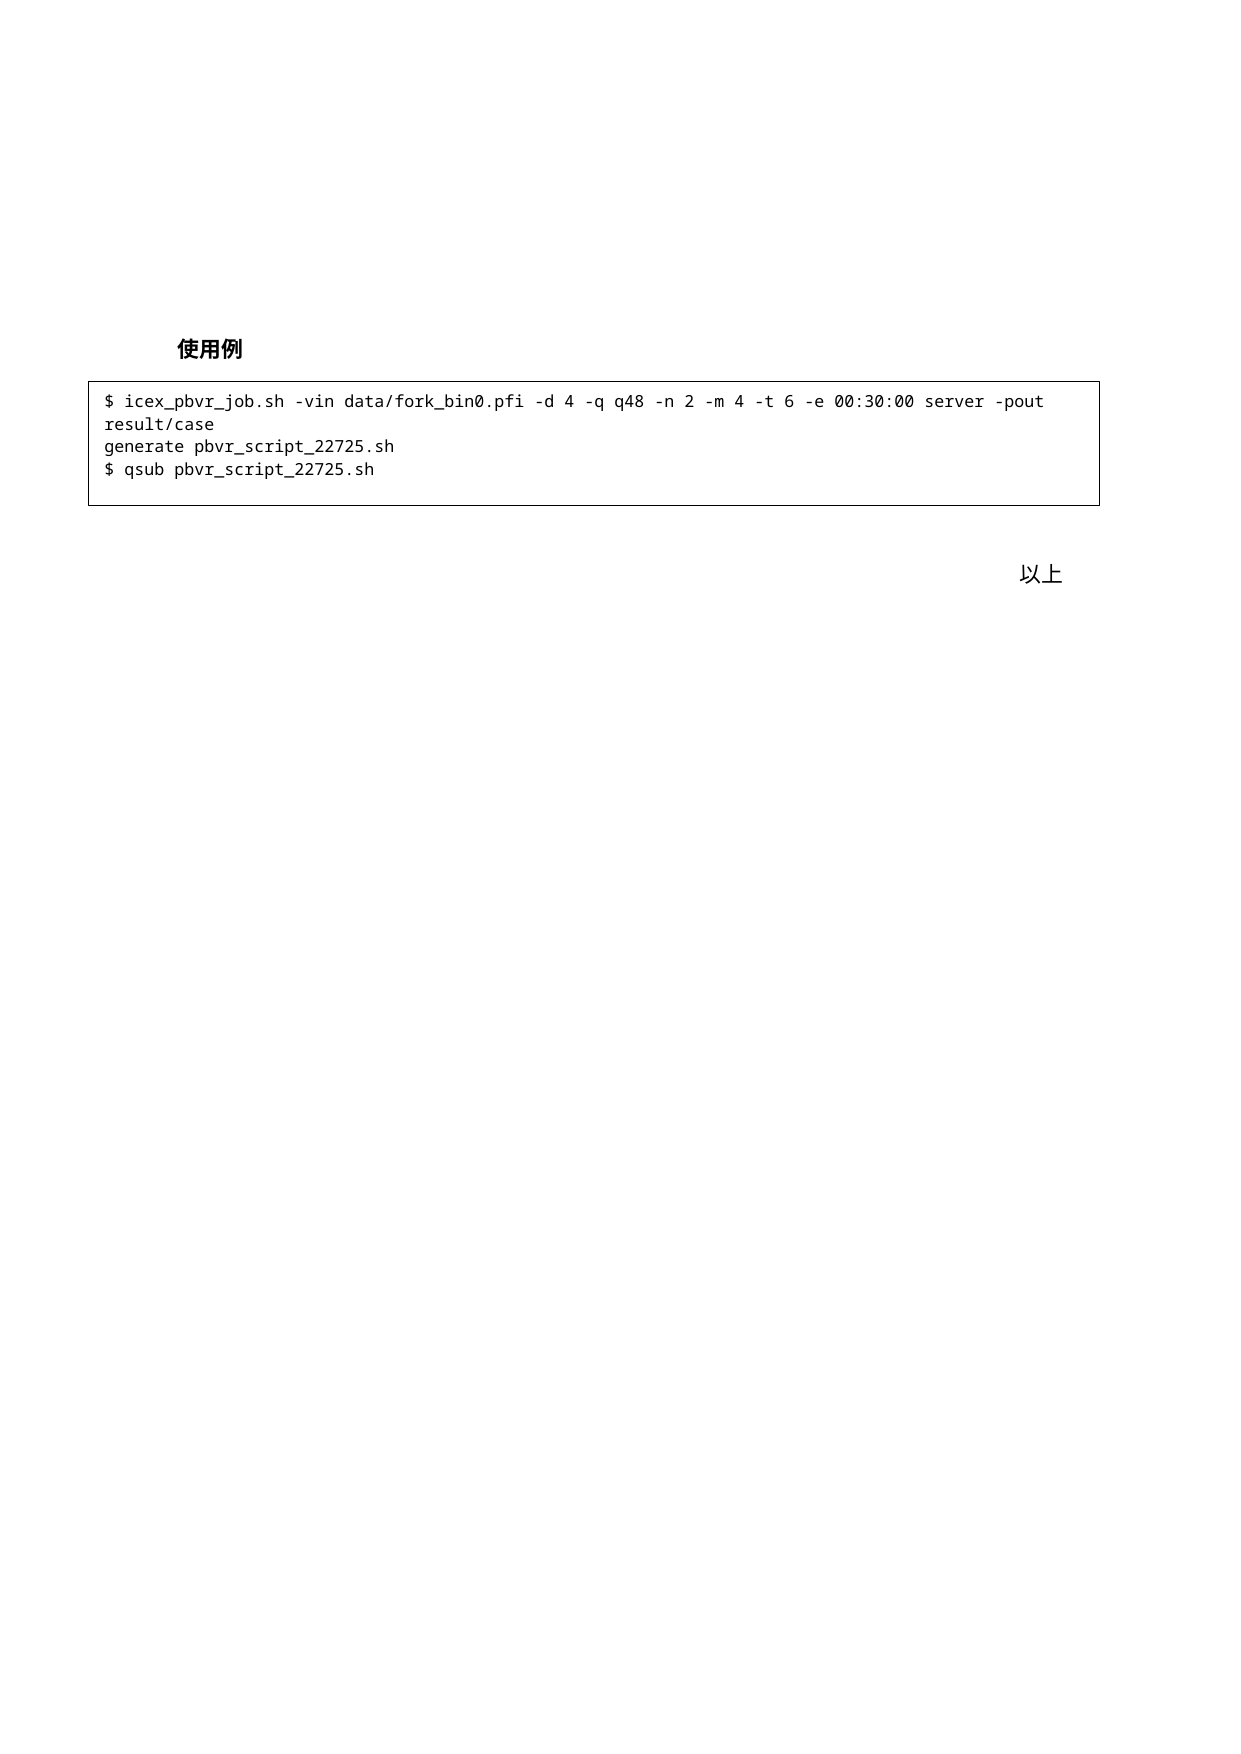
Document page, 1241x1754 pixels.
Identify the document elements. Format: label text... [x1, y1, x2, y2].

text 以上 [177, 554, 1063, 592]
text 使用例 [177, 329, 1063, 367]
